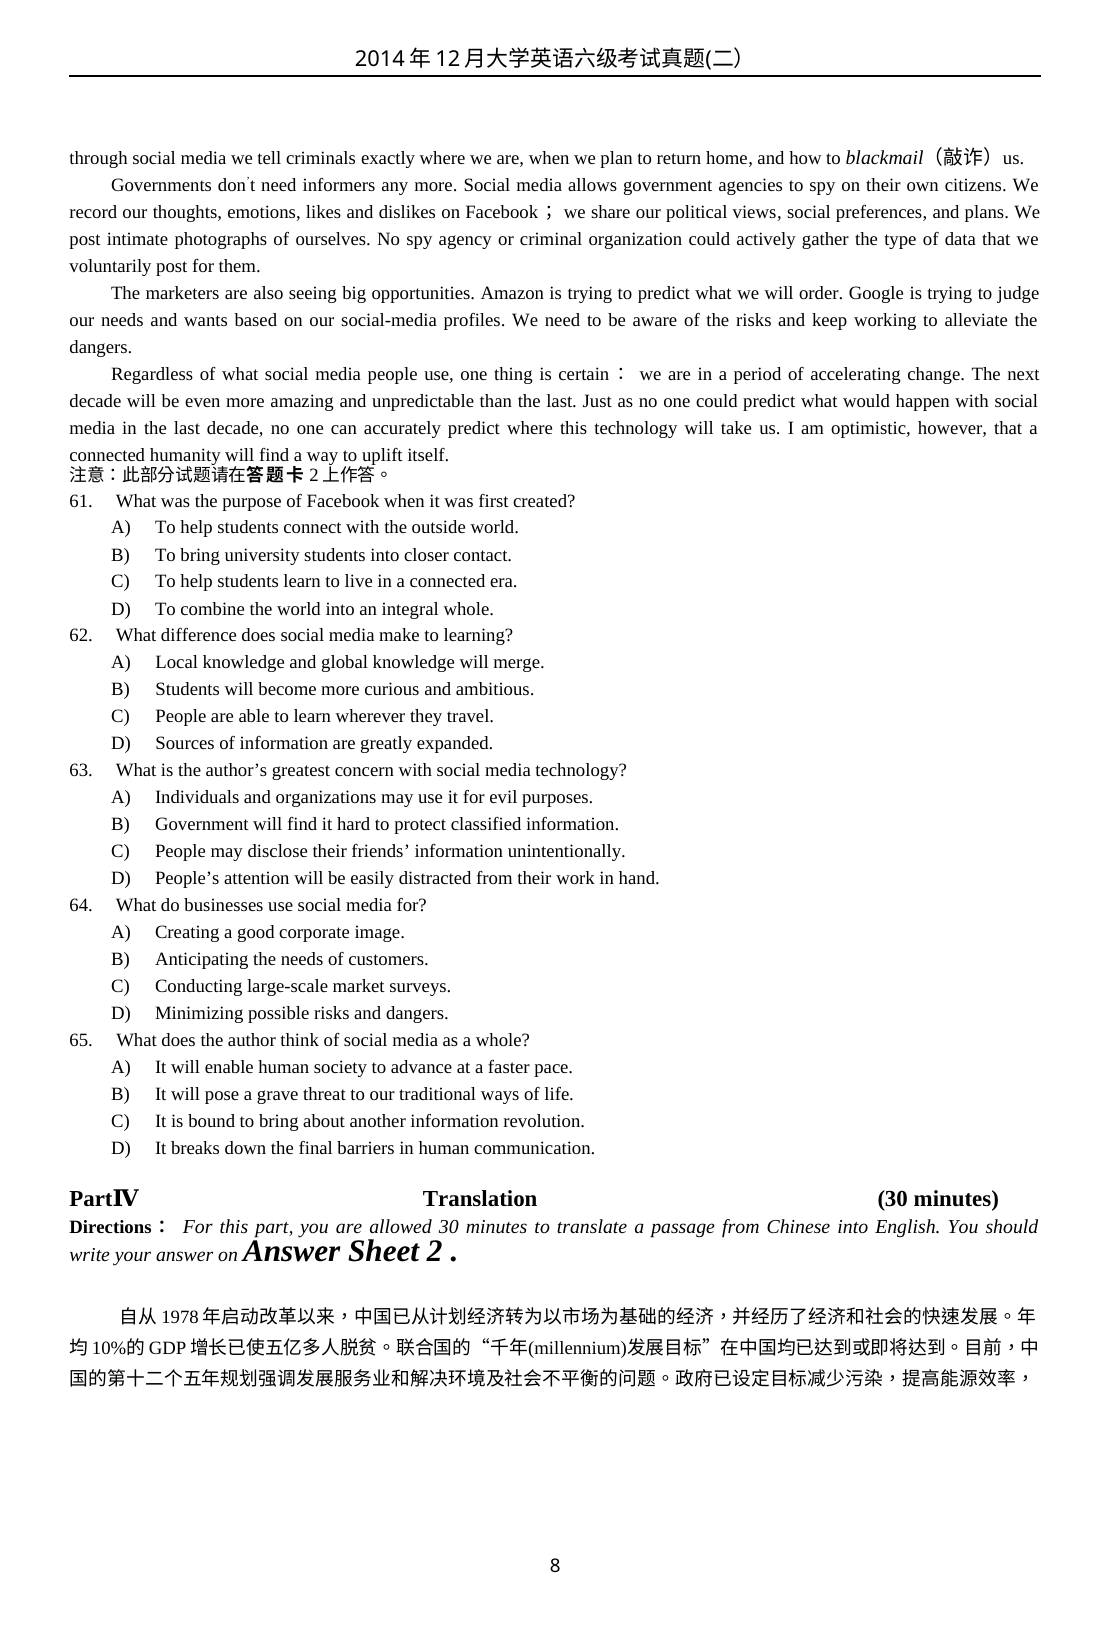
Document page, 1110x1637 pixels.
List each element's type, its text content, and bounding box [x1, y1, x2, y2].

list It will enable human society to advance at a faster pace. [69, 1052, 1041, 1079]
list To help students connect with the outside world. [69, 512, 1041, 539]
list To combine the world into an integral whole. [69, 593, 1041, 620]
text 注意：此部分试题请在答题卡2上作答。 [69, 467, 1041, 485]
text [69, 143, 1041, 170]
text Regardless of what social media people use, one thing is certain： we are in a period of accelerating change. The next decade will be even more amazing and unpredictable than the last. Just as no one could predict what would happen with social media in the last decade, no one can accurately predict where this technology will take us. I am optimistic, however, that a connected humanity will find a way to uplift itself. [69, 359, 1041, 467]
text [69, 1298, 1041, 1392]
list Local knowledge and global knowledge will merge. [69, 647, 1041, 674]
list What difference does social media make to learning? [69, 620, 1041, 647]
text The marketers are also seeing big opportunities. Amazon is trying to predict what we will order. Google is trying to judge our needs and wants based on our social-media profiles. We need to be aware of the risks and keep working to alleviate the dangers. [69, 278, 1041, 359]
list It breaks down the final barriers in human communication. [69, 1133, 1041, 1160]
list Anticipating the needs of customers. [69, 944, 1041, 971]
list People’s attention will be easily distracted from their work in hand. [69, 863, 1041, 890]
list Sources of information are greatly expanded. [69, 728, 1041, 755]
list To bring university students into closer contact. [69, 539, 1041, 566]
list Creating a good corporate image. [69, 917, 1041, 944]
text Governments don’t need informers any more. Social media allows government agencies to spy on their own citizens. We record our thoughts, emotions, likes and dislikes on Facebook； we share our political views, social preferences, and plans. We post intimate photographs of ourselves. No spy agency or criminal organization could actively gather the type of data that we voluntarily post for them. [69, 170, 1041, 278]
list What is the author’s greatest concern with social media technology? [69, 755, 1041, 782]
list People may disclose their friends’ information unintentionally. [69, 836, 1041, 863]
text Directions： For this part, you are allowed 30 minutes to translate a passage from Chinese into English. You should write your answer on Answer Sheet 2 . [69, 1212, 1041, 1267]
list Government will find it hard to protect classified information. [69, 809, 1041, 836]
list It is bound to bring about another information revolution. [69, 1106, 1041, 1133]
list To help students learn to live in a connected era. [69, 566, 1041, 593]
list Individuals and organizations may use it for evil purposes. [69, 782, 1041, 809]
list Students will become more curious and ambitious. [69, 674, 1041, 701]
list What does the author think of social media as a whole? [69, 1025, 1041, 1052]
list It will pose a grave threat to our traditional ways of life. [69, 1079, 1041, 1106]
list Minimizing possible risks and dangers. [69, 998, 1041, 1025]
list Conducting large-scale market surveys. [69, 971, 1041, 998]
text PartⅣ Translation (30 minutes) [69, 1184, 1041, 1212]
list What was the purpose of Facebook when it was first created? [69, 485, 1041, 512]
list What do businesses use social media for? [69, 890, 1041, 917]
list People are able to learn wherever they travel. [69, 701, 1041, 728]
